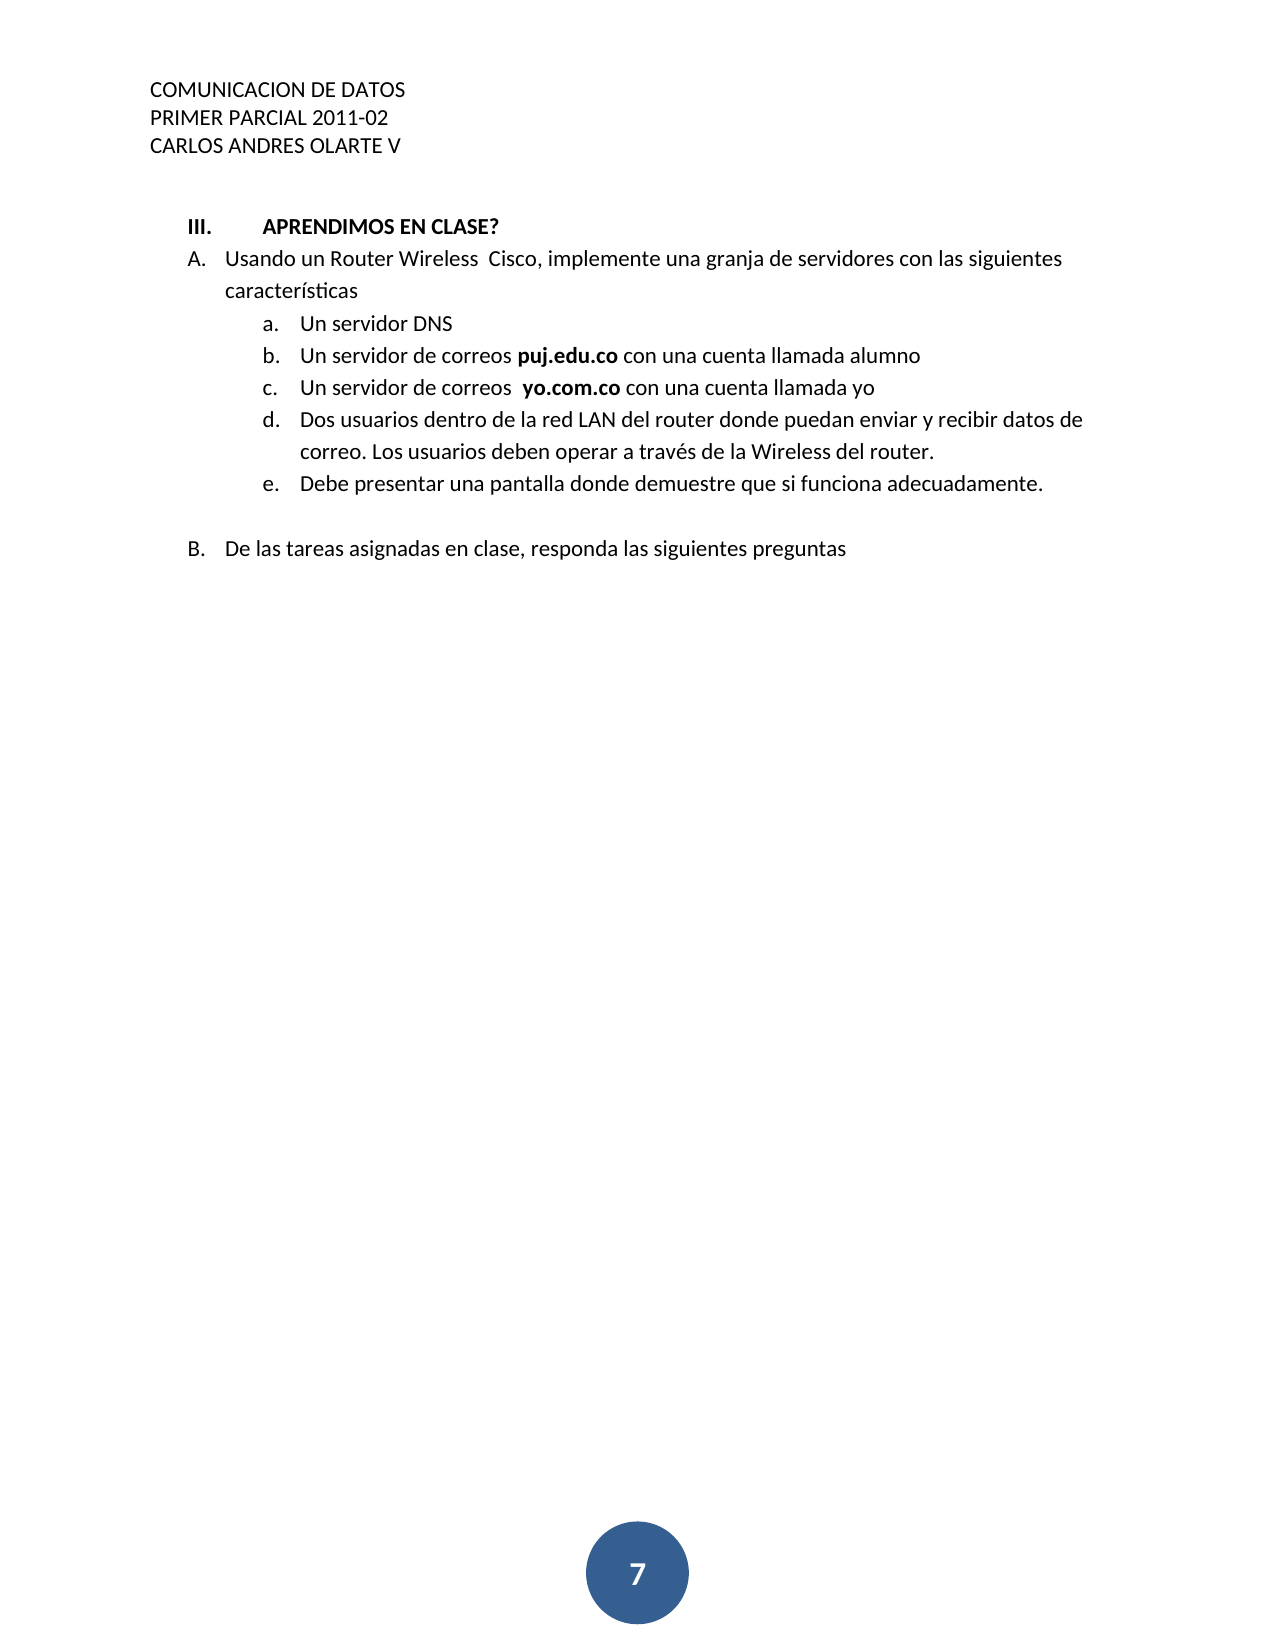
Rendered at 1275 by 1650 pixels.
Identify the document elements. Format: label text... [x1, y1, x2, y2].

list Debe presentar una pantalla donde demuestre que si funciona adecuadamente. [262, 469, 1125, 498]
list De las tareas asignadas en clase, responda las siguientes preguntas [187, 534, 1125, 562]
list Un servidor DNS [262, 309, 1125, 337]
list APRENDIMOS EN CLASE? [187, 212, 1125, 240]
list Un servidor de correos puj.edu.co con una cuenta llamada alumno [262, 341, 1125, 369]
list Dos usuarios dentro de la red LAN del router donde puedan enviar y recibir datos de correo. Los usuarios deben operar a través de la Wireless del router. [262, 405, 1125, 465]
list Un servidor de correos yo.com.co con una cuenta llamada yo [262, 373, 1125, 401]
list Usando un Router Wireless Cisco, implemente una granja de servidores con las siguientes características [187, 244, 1125, 304]
